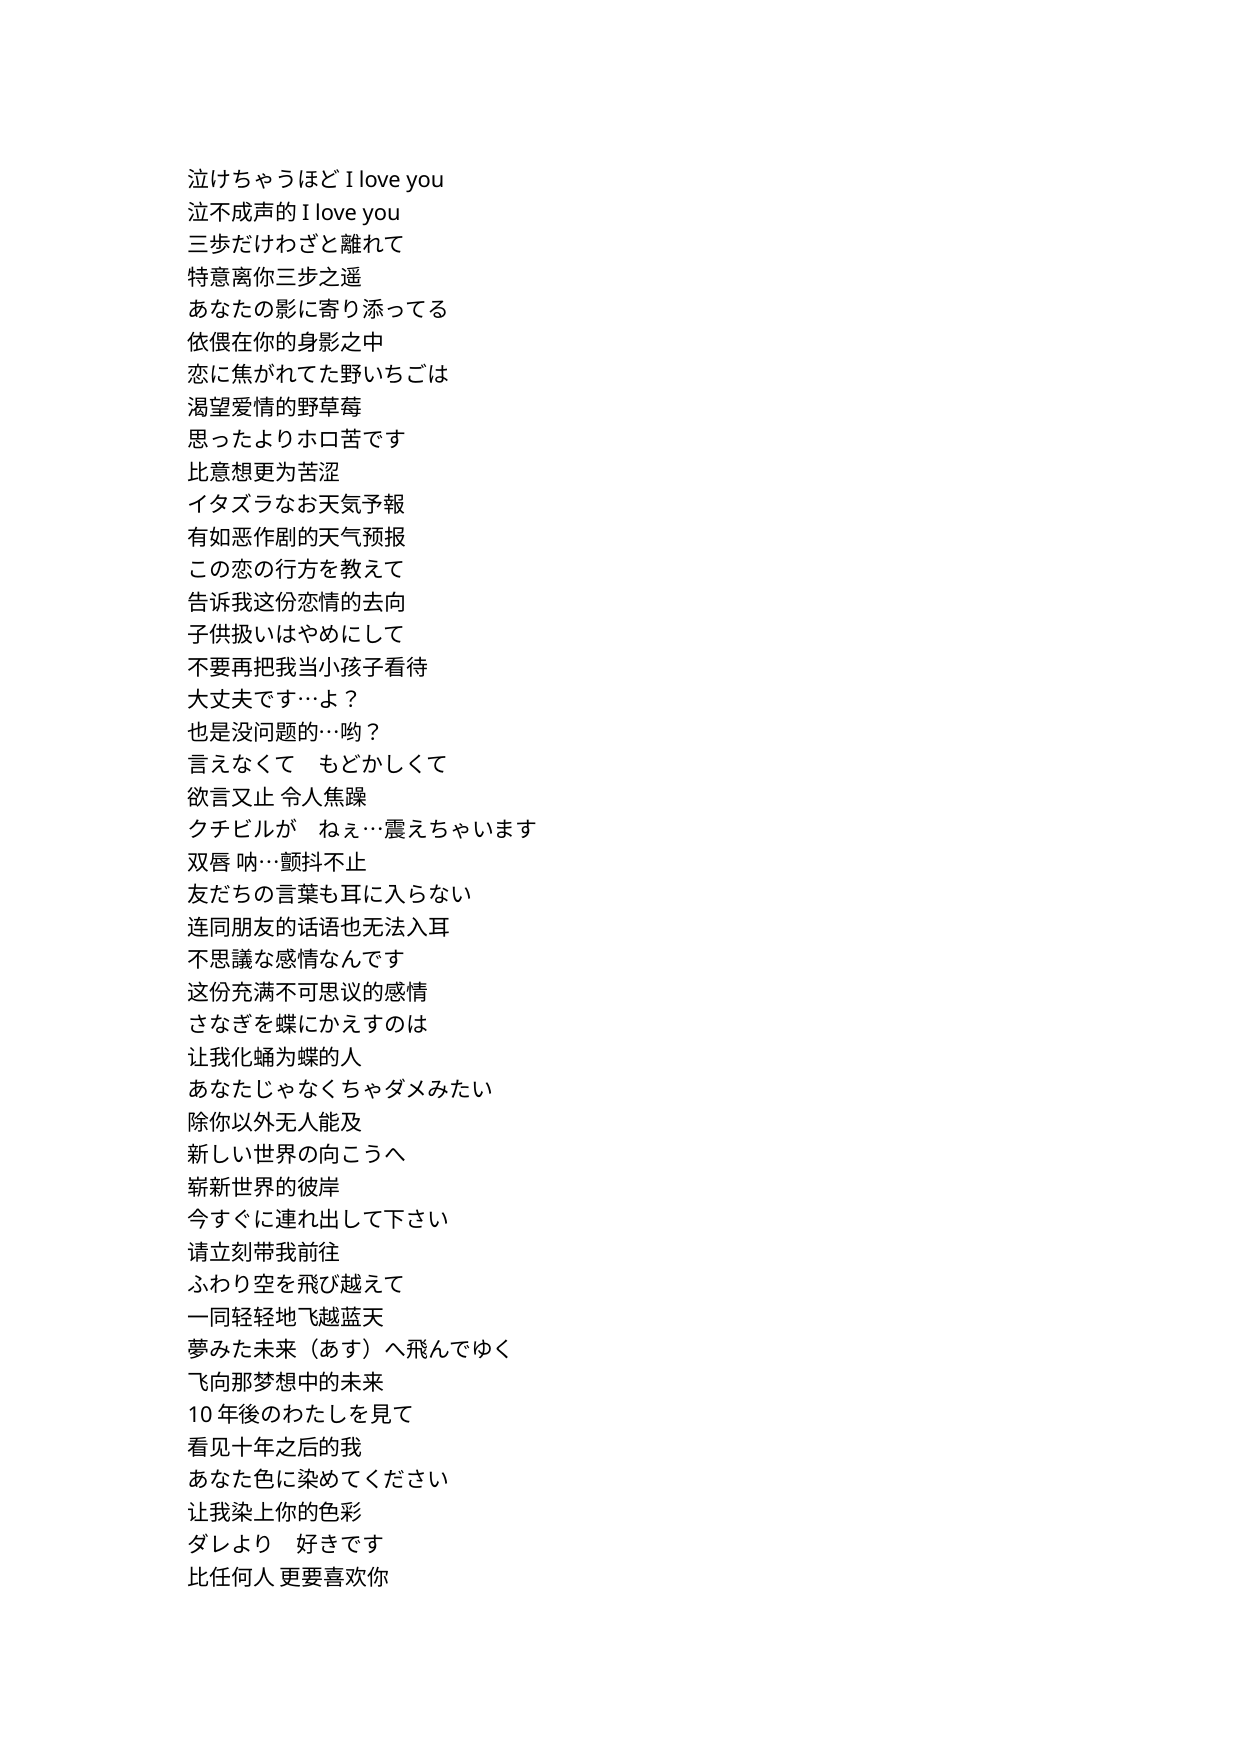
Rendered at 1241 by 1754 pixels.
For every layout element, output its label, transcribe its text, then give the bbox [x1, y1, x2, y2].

text 一同轻轻地飞越蓝天 [187, 1299, 1053, 1332]
text 看见十年之后的我 [187, 1429, 1053, 1462]
text 言えなくて もどかしくて [187, 747, 1053, 779]
text 恋に焦がれてた野いちごは [187, 357, 1053, 389]
text 欲言又止 令人焦躁 [187, 779, 1053, 812]
text ダレより 好きです [187, 1527, 1053, 1559]
text 三歩だけわざと離れて [187, 227, 1053, 259]
text ふわり空を飛び越えて [187, 1267, 1053, 1299]
text 飞向那梦想中的未来 [187, 1364, 1053, 1397]
text あなたじゃなくちゃダメみたい [187, 1072, 1053, 1104]
text あなたの影に寄り添ってる [187, 292, 1053, 324]
text 除你以外无人能及 [187, 1104, 1053, 1137]
text 依偎在你的身影之中 [187, 324, 1053, 357]
text 比意想更为苦涩 [187, 454, 1053, 487]
text 不要再把我当小孩子看待 [187, 649, 1053, 682]
text 特意离你三步之遥 [187, 259, 1053, 292]
text 子供扱いはやめにして [187, 617, 1053, 649]
text 新しい世界の向こうへ [187, 1137, 1053, 1169]
text 不思議な感情なんです [187, 942, 1053, 974]
text 友だちの言葉も耳に入らない [187, 877, 1053, 909]
text 连同朋友的话语也无法入耳 [187, 909, 1053, 942]
text 渴望爱情的野草莓 [187, 389, 1053, 422]
text 告诉我这份恋情的去向 [187, 584, 1053, 617]
text 崭新世界的彼岸 [187, 1169, 1053, 1202]
text 有如恶作剧的天气预报 [187, 519, 1053, 552]
text 泣けちゃうほど I love you [187, 162, 1053, 194]
text 双唇 呐…颤抖不止 [187, 844, 1053, 877]
text 大丈夫です…よ？ [187, 682, 1053, 714]
text 今すぐに連れ出して下さい [187, 1202, 1053, 1234]
text イタズラなお天気予報 [187, 487, 1053, 519]
text この恋の行方を教えて [187, 552, 1053, 584]
text さなぎを蝶にかえすのは [187, 1007, 1053, 1039]
text 让我化蛹为蝶的人 [187, 1039, 1053, 1072]
text あなた色に染めてください [187, 1462, 1053, 1494]
text 让我染上你的色彩 [187, 1494, 1053, 1527]
text 泣不成声的 I love you [187, 194, 1053, 227]
text 比任何人 更要喜欢你 [187, 1559, 1053, 1592]
text 思ったよりホロ苦です [187, 422, 1053, 454]
text 10年後のわたしを見て [187, 1397, 1053, 1429]
text 这份充满不可思议的感情 [187, 974, 1053, 1007]
text 也是没问题的…哟？ [187, 714, 1053, 747]
text 夢みた未来（あす）へ飛んでゆく [187, 1332, 1053, 1364]
text 请立刻带我前往 [187, 1234, 1053, 1267]
text クチビルが ねぇ…震えちゃいます [187, 812, 1053, 844]
